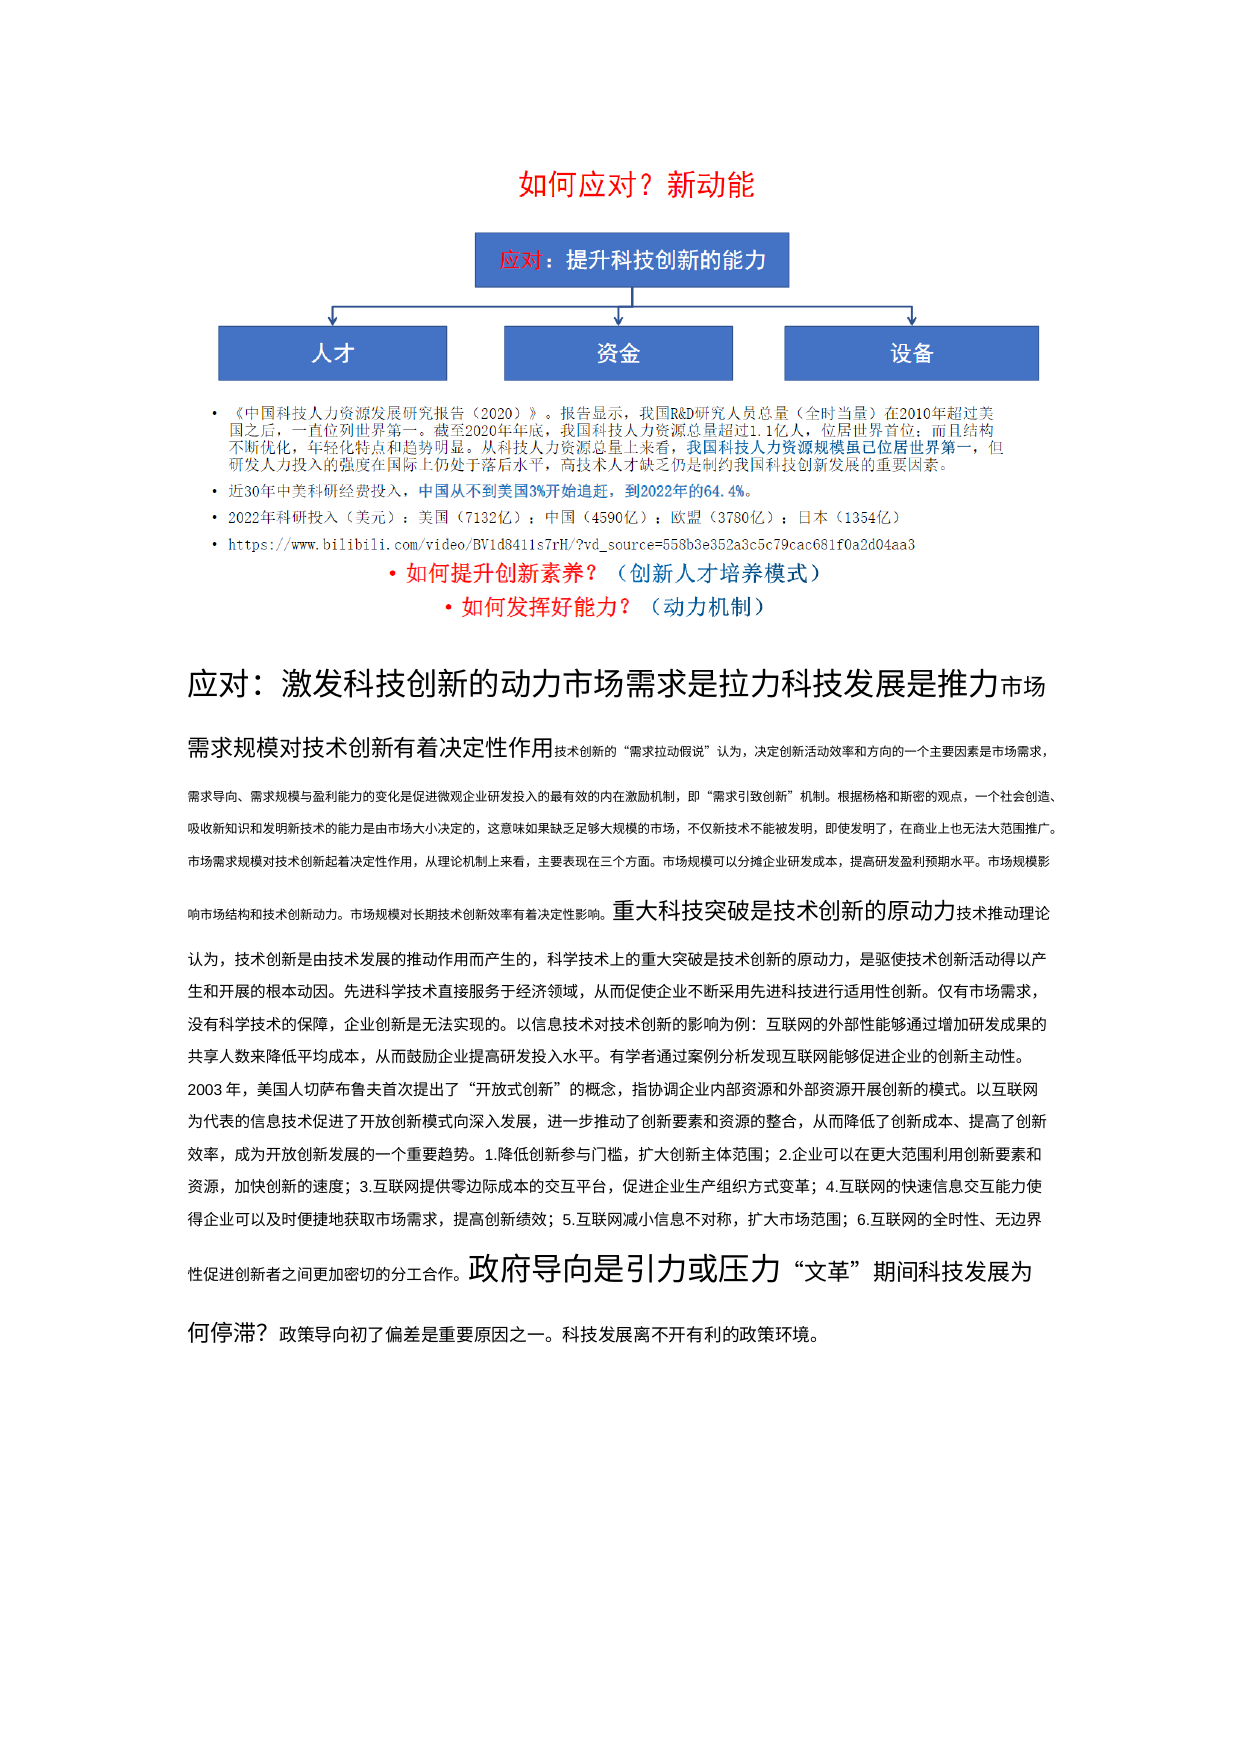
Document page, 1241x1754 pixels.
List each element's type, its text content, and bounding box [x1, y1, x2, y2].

picture [187, 162, 1053, 621]
text 应对：激发科技创新的动力市场需求是拉力科技发展是推力市场需求规模对技术创新有着决定性作用技术创新的“需求拉动假说”认为，决定创新活动效率和方向的一个主要因素是市场需求，需求导向、需求规模与盈利能力的变化是促进微观企业研发投入的最有效的内在激励机制，即“需求引致创新”机制。根据杨格和斯密的观点，一个社会创造、吸收新知识和发明新技术的能力是由市场大小决定的，这意味如果缺乏足够大规模的市场，不仅新技术不能被发明，即使发明了，在商业上也无法大范围推广。市场需求规模对技术创新起着决定性作用，从理论机制上来看，主要表现在三个方面。市场规模可以分摊企业研发成本，提高研发盈利预期水平。市场规模影响市场结构和技术创新动力。市场规模对长期技术创新效率有着决定性影响。重大科技突破是技术创新的原动力技术推动理论认为，技术创新是由技术发展的推动作用而产生的，科学技术上的重大突破是技术创新的原动力，是驱使技术创新活动得以产生和开展的根本动因。先进科学技术直接服务于经济领域，从而促使企业不断采用先进科技进行适用性创新。仅有市场需求，没有科学技术的保障，企业创新是无法实现的。以信息技术对技术创新的影响为例：互联网的外部性能够通过增加研发成果的共享人数来降低平均成本，从而鼓励企业提高研发投入水平。有学者通过案例分析发现互联网能够促进企业的创新主动性。2003年，美国人切萨布鲁夫首次提出了“开放式创新”的概念，指协调企业内部资源和外部资源开展创新的模式。以互联网为代表的信息技术促进了开放创新模式向深入发展，进一步推动了创新要素和资源的整合，从而降低了创新成本、提高了创新效率，成为开放创新发展的一个重要趋势。1.降低创新参与门槛，扩大创新主体范围；2.企业可以在更大范围利用创新要素和资源，加快创新的速度；3.互联网提供零边际成本的交互平台，促进企业生产组织方式变革；4.互联网的快速信息交互能力使得企业可以及时便捷地获取市场需求，提高创新绩效；5.互联网减小信息不对称，扩大市场范围；6.互联网的全时性、无边界性促进创新者之间更加密切的分工合作。政府导向是引力或压力“文革”期间科技发展为何停滞？政策导向初了偏差是重要原因之一。科技发展离不开有利的政策环境。 [187, 649, 1053, 1364]
